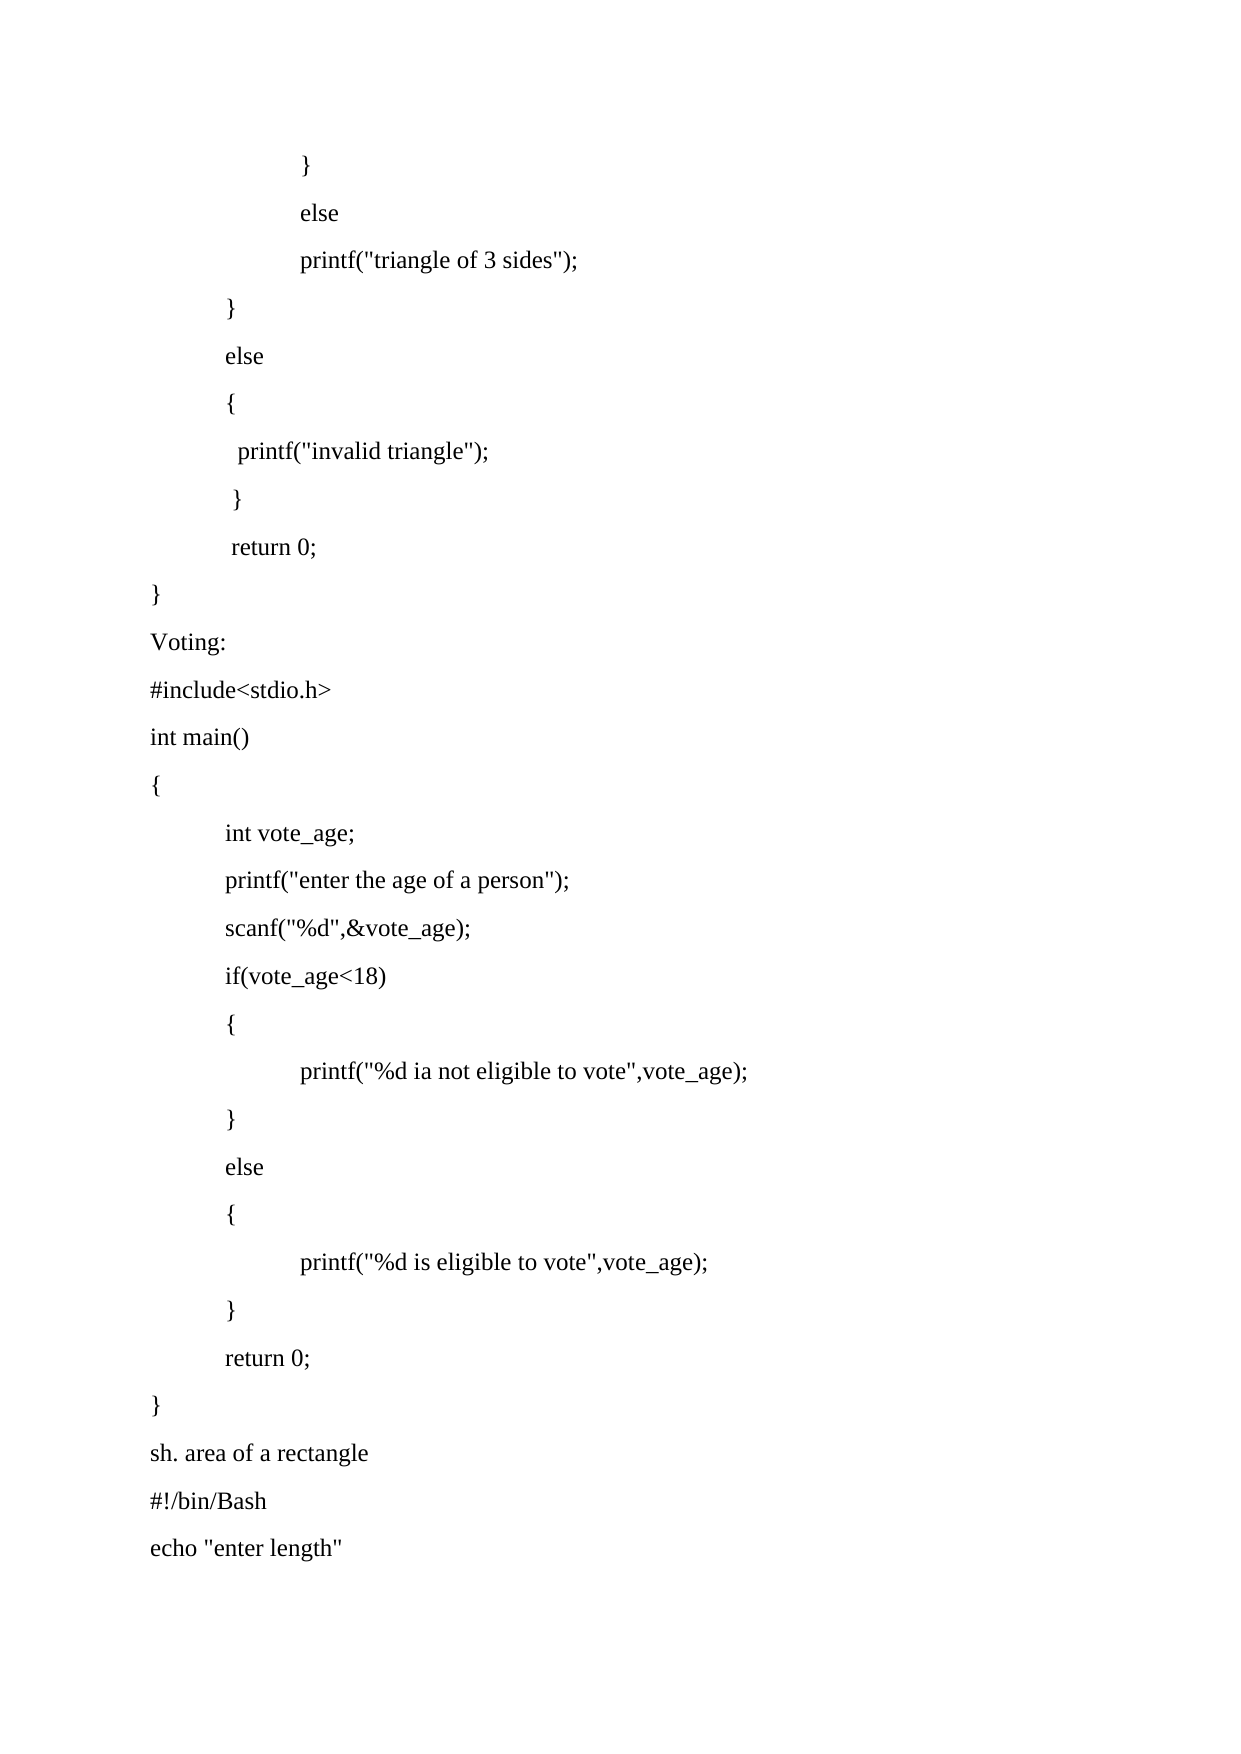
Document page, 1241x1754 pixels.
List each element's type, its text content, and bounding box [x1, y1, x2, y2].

text int main() [150, 722, 1090, 751]
text { [150, 770, 1090, 799]
text else [150, 198, 1090, 226]
text { [150, 1009, 1090, 1037]
text } [150, 150, 1090, 179]
text printf("%d is eligible to vote",vote_age); [150, 1247, 1090, 1276]
text printf("invalid triangle"); [150, 436, 1090, 465]
text printf("enter the age of a person"); [150, 866, 1090, 894]
text int vote_age; [150, 818, 1090, 847]
text printf("%d ia not eligible to vote",vote_age); [150, 1056, 1090, 1085]
text } [150, 1104, 1090, 1133]
text } [150, 579, 1090, 608]
text sh. area of a rectangle [150, 1438, 1090, 1467]
text else [150, 341, 1090, 369]
text } [150, 1295, 1090, 1324]
text } [150, 484, 1090, 513]
text #include<stdio.h> [150, 675, 1090, 703]
text if(vote_age<18) [150, 961, 1090, 990]
text } [150, 293, 1090, 322]
text echo "enter length" [150, 1533, 1090, 1562]
text } [150, 1390, 1090, 1419]
text #!/bin/Bash [150, 1486, 1090, 1514]
text scanf("%d",&vote_age); [150, 913, 1090, 942]
text Voting: [150, 627, 1090, 656]
text return 0; [150, 1343, 1090, 1371]
text { [150, 388, 1090, 417]
text else [150, 1152, 1090, 1181]
text printf("triangle of 3 sides"); [150, 245, 1090, 274]
text return 0; [150, 532, 1090, 560]
text { [150, 1199, 1090, 1228]
